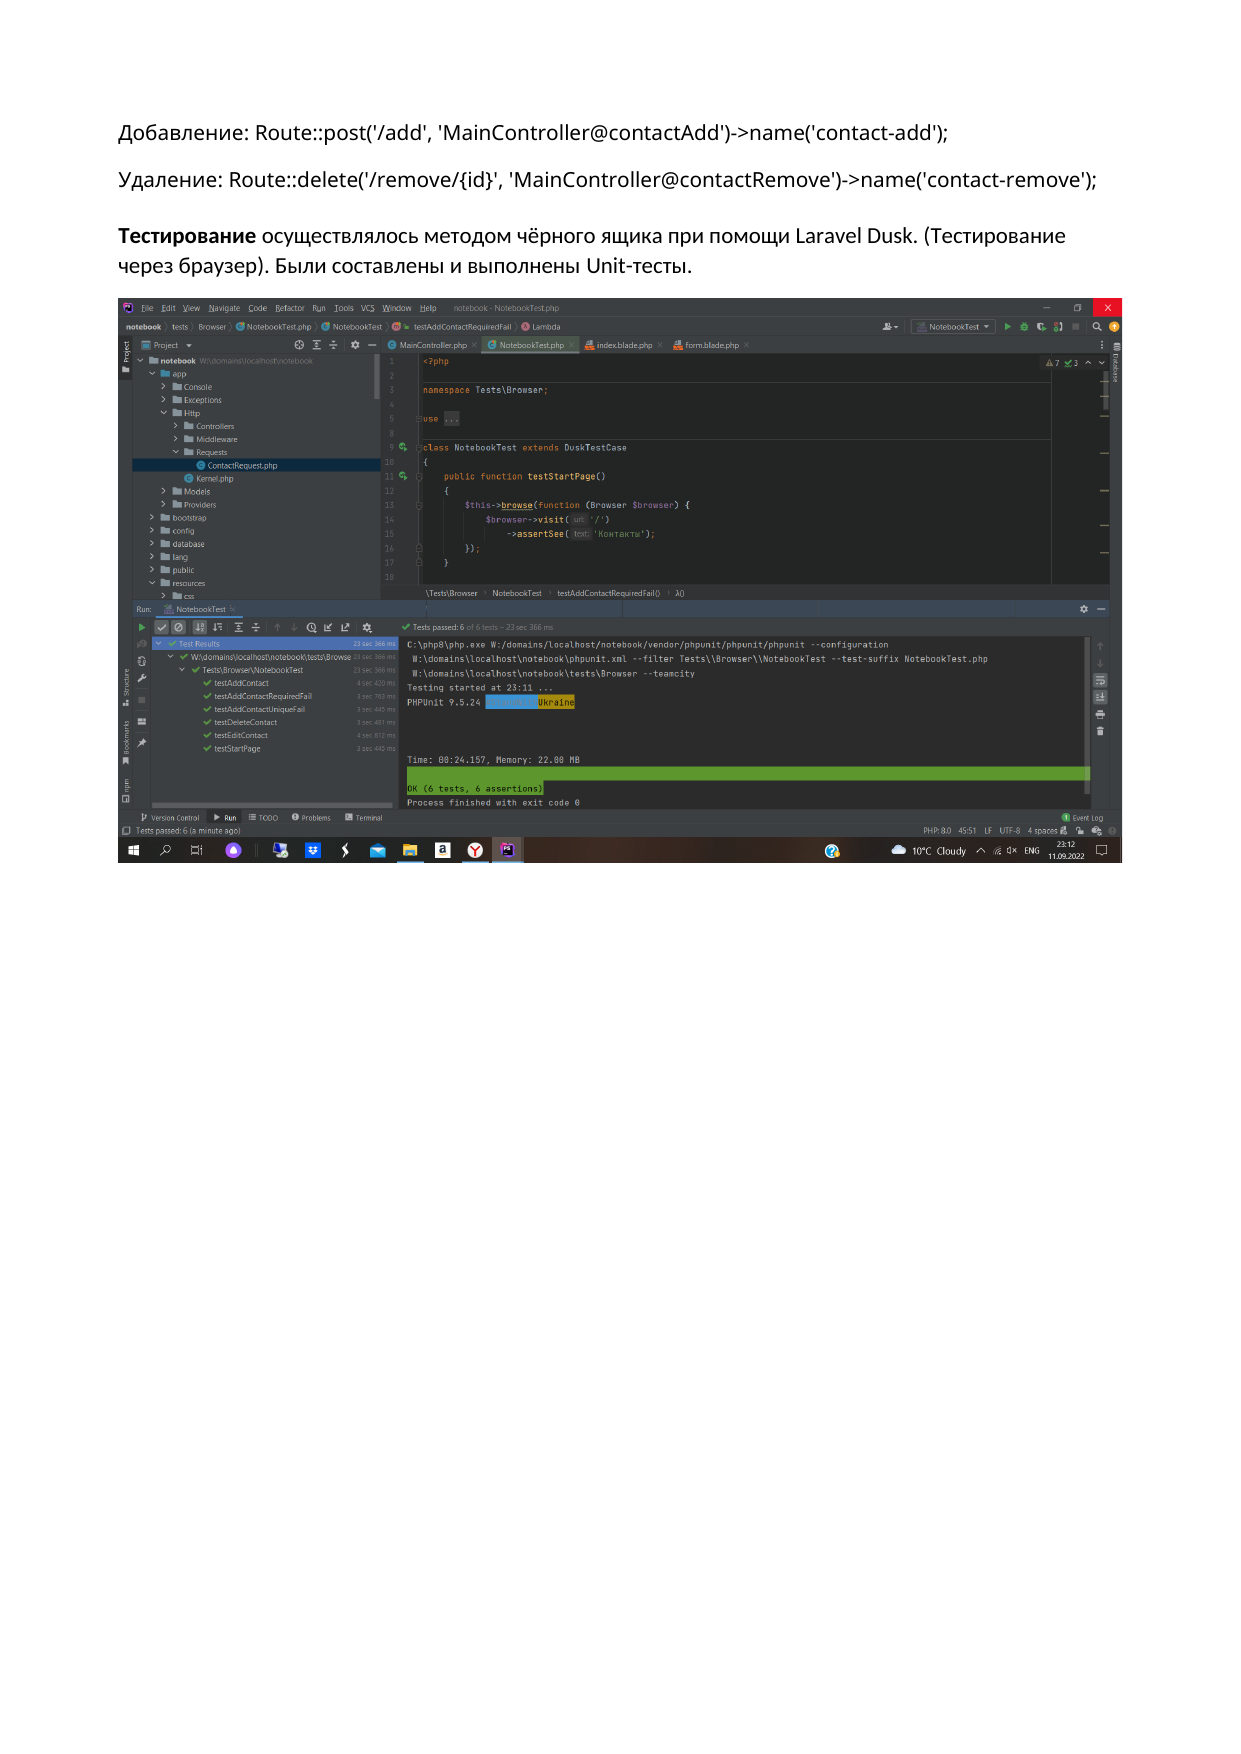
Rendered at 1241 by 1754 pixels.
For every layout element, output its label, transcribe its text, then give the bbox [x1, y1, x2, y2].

text Тестирование осуществлялось методом чёрного ящика при помощи Laravel Dusk. (Тестирование через браузер). Были составлены и выполнены Unit-тесты. [118, 221, 1122, 279]
text Добавление: Route::post('/add', 'MainController@contactAdd')->name('contact-add'); [118, 118, 1122, 147]
picture [118, 298, 1123, 863]
text Удаление: Route::delete('/remove/{id}', 'MainController@contactRemove')->name('contact-remove'); [118, 165, 1122, 194]
